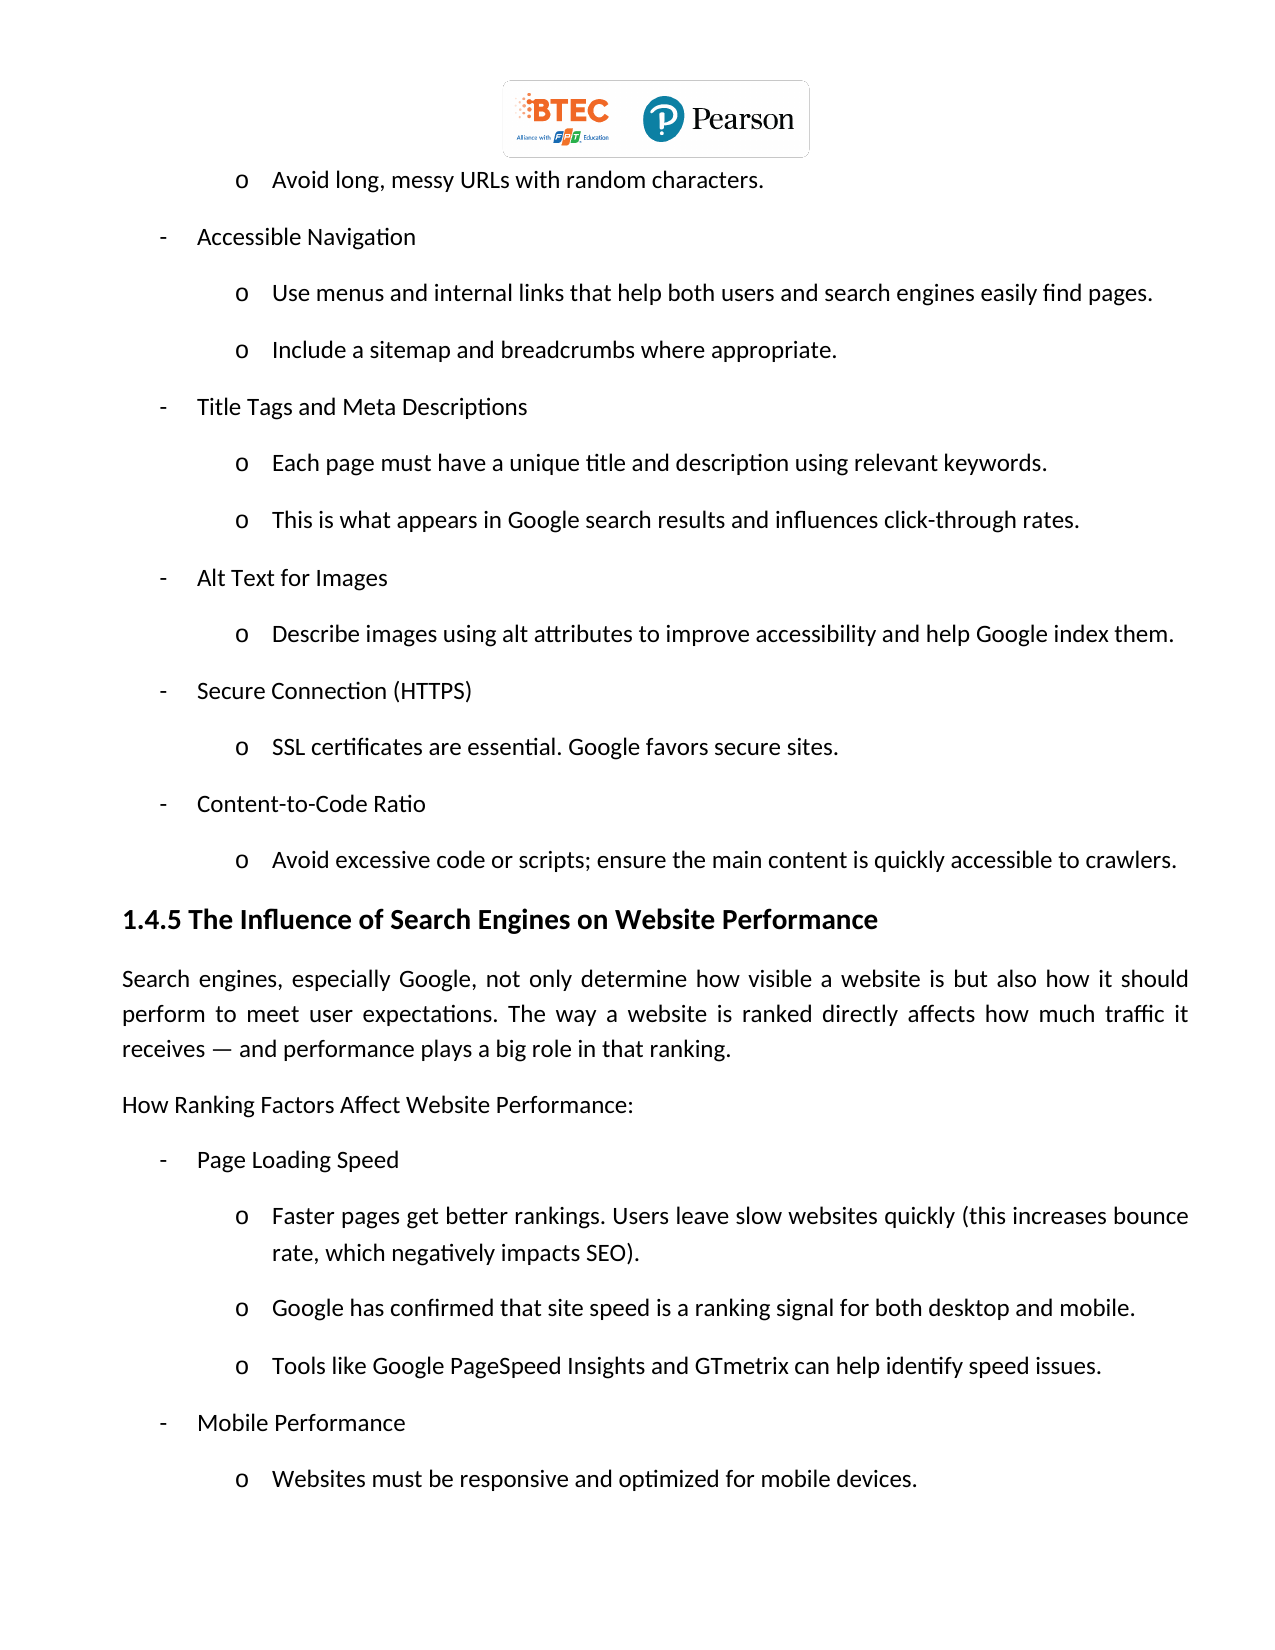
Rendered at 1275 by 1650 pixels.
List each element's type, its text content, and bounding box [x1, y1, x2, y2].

list Websites must be responsive and optimized for mobile devices. [234, 1463, 1191, 1495]
list Mobile Performance [159, 1407, 1191, 1438]
list This is what appears in Google search results and influences click-through rates. [234, 504, 1191, 536]
list Tools like Google PageSpeed Insights and GTmetrix can help identify speed issues. [234, 1350, 1191, 1382]
list Alt Text for Images [159, 562, 1191, 592]
list Avoid long, messy URLs with random characters. [234, 164, 1191, 196]
text 1.4.5 The Influence of Search Engines on Website Performance [122, 901, 1191, 937]
list Secure Connection (HTTPS) [159, 675, 1191, 706]
list Describe images using alt attributes to improve accessibility and help Google index them. [234, 618, 1191, 649]
list SSL certificates are essential. Google favors secure sites. [234, 731, 1191, 763]
list Page Loading Speed [159, 1145, 1191, 1175]
list Accessible Navigation [159, 221, 1191, 252]
picture [496, 75, 816, 164]
text How Ranking Factors Affect Website Performance: [122, 1089, 1191, 1119]
text Search engines, especially Google, not only determine how visible a website is but also how it should perform to meet user expectations. The way a website is ranked directly affects how much traffic it receives — and performance plays a big role in that ranking. [122, 963, 1191, 1063]
list Title Tags and Meta Descriptions [159, 391, 1191, 422]
list Avoid excessive code or scripts; ensure the main content is quickly accessible to crawlers. [234, 844, 1191, 876]
list Each page must have a unique title and description using relevant keywords. [234, 447, 1191, 479]
list Include a sitemap and breadcrumbs where appropriate. [234, 334, 1191, 366]
list Content-to-Code Ratio [159, 788, 1191, 819]
list Google has confirmed that site speed is a ranking signal for both desktop and mobile. [234, 1293, 1191, 1324]
list Faster pages get better rankings. Users leave slow websites quickly (this increases bounce rate, which negatively impacts SEO). [234, 1201, 1191, 1267]
list Use menus and internal links that help both users and search engines easily find pages. [234, 277, 1191, 309]
